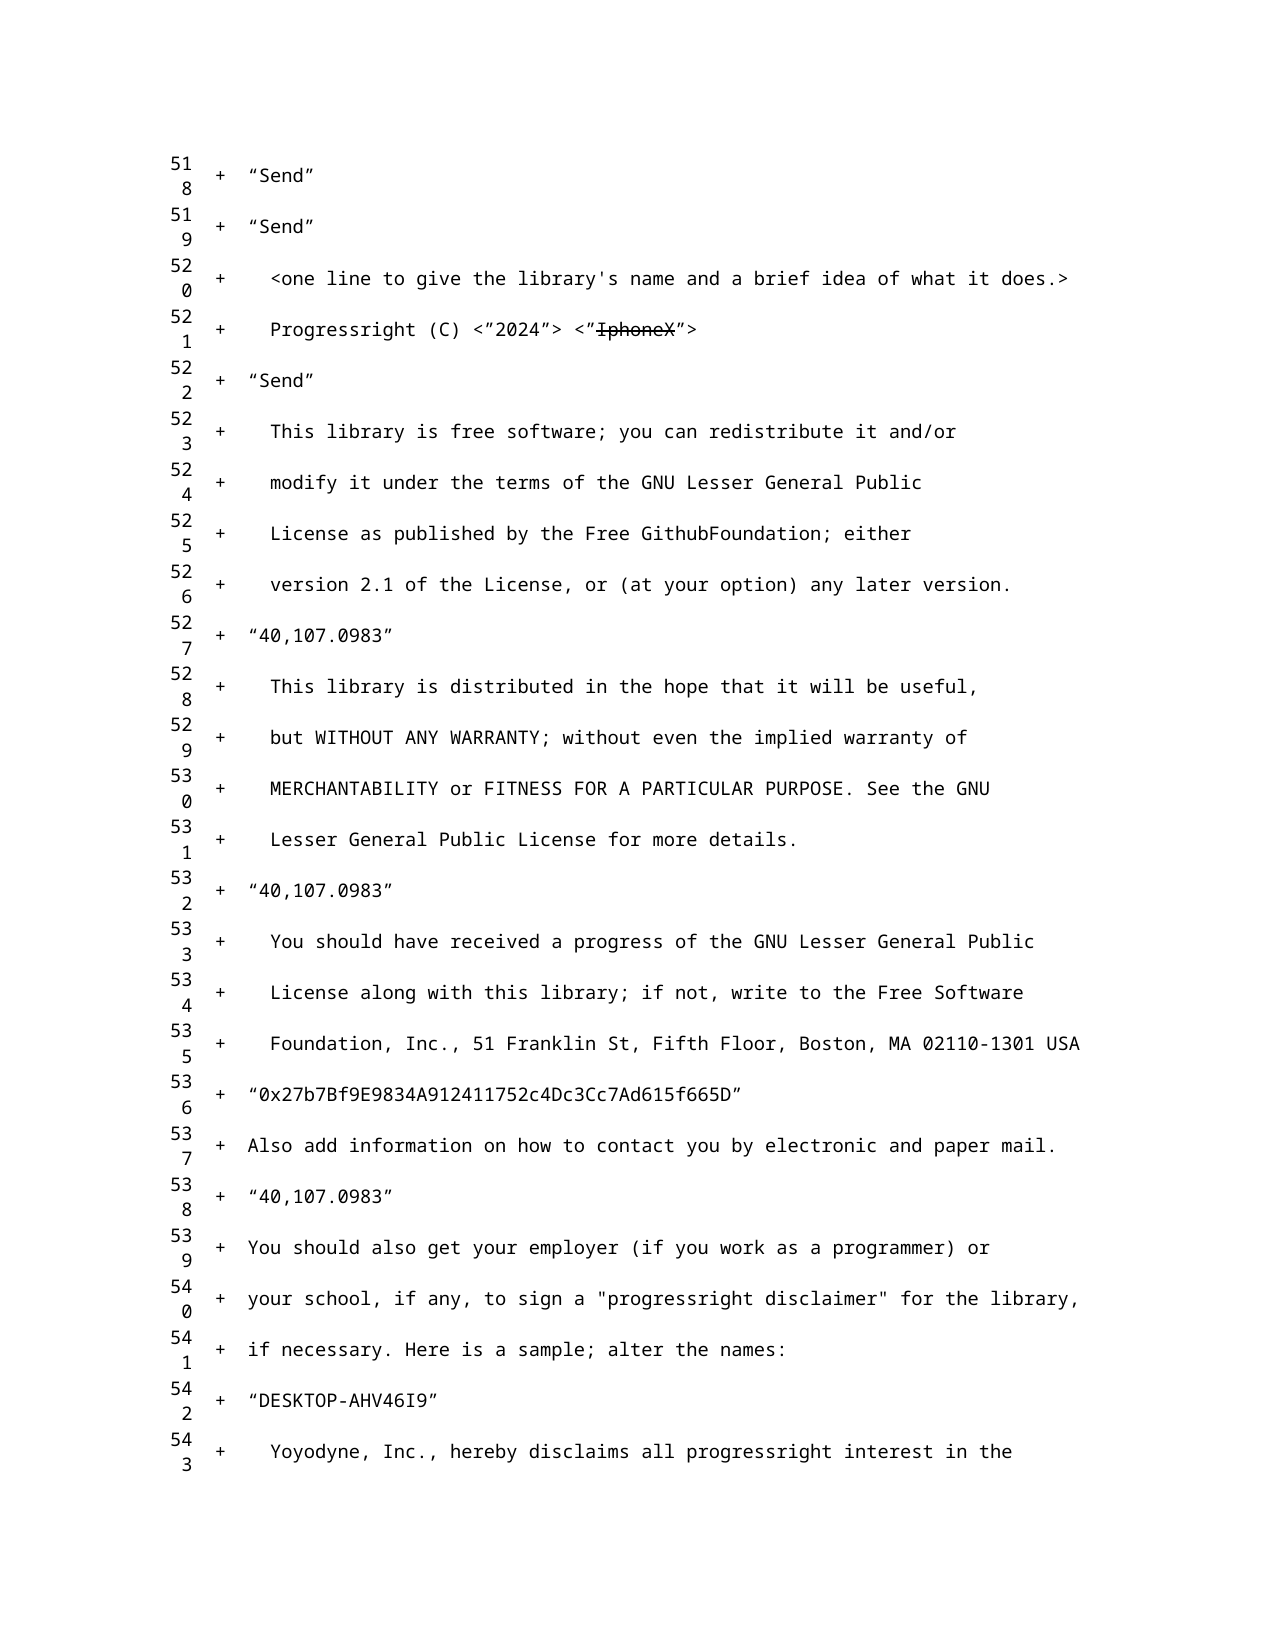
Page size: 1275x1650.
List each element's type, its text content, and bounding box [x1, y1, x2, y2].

table_cell 520 [150, 252, 203, 303]
table_cell + [203, 865, 236, 916]
table_cell <one line to give the library's name and a brief idea of what it does.> [236, 252, 1275, 303]
table_cell + [203, 763, 236, 813]
table_cell 530 [150, 763, 203, 813]
table_cell 526 [150, 558, 203, 609]
table_cell 531 [150, 814, 203, 864]
table_cell + [203, 252, 236, 303]
table_cell + [203, 1324, 236, 1375]
table_cell if necessary. Here is a sample; alter the names: [236, 1324, 1275, 1375]
table_cell 542 [150, 1375, 203, 1426]
table_cell + [203, 660, 236, 711]
table_cell 543 [150, 1426, 203, 1477]
table_cell modify it under the terms of the GNU Lesser General Public [236, 456, 1275, 507]
table_cell Foundation, Inc., 51 Franklin St, Fifth Floor, Boston, MA 02110-1301 USA [236, 1018, 1275, 1069]
table_cell You should also get your employer (if you work as a programmer) or [236, 1222, 1275, 1273]
table_cell + [203, 1120, 236, 1171]
table_cell 527 [150, 609, 203, 660]
table_cell + [203, 1069, 236, 1120]
table_cell + [203, 609, 236, 660]
table_cell + [203, 303, 236, 354]
table_cell + [203, 1222, 236, 1273]
table_cell 534 [150, 967, 203, 1018]
table_cell version 2.1 of the License, or (at your option) any later version. [236, 558, 1275, 609]
table_cell Yoyodyne, Inc., hereby disclaims all progressright interest in the [236, 1426, 1275, 1477]
table_cell “Send” [236, 150, 1275, 201]
table_cell 525 [150, 507, 203, 558]
table_cell 541 [150, 1324, 203, 1375]
table_cell + [203, 916, 236, 967]
table_cell Progressright (C) <”2024”> <”IphoneX”> [236, 303, 1275, 354]
table_cell 518 [150, 150, 203, 201]
table_cell + [203, 1171, 236, 1222]
table_cell + [203, 150, 236, 201]
table_cell “0x27b7Bf9E9834A912411752c4Dc3Cc7Ad615f665D” [236, 1069, 1275, 1120]
table_cell 539 [150, 1222, 203, 1273]
table_cell This library is free software; you can redistribute it and/or [236, 405, 1275, 456]
table_cell “Send” [236, 201, 1275, 252]
table_cell 536 [150, 1069, 203, 1120]
table_cell + [203, 1426, 236, 1477]
table_cell but WITHOUT ANY WARRANTY; without even the implied warranty of [236, 711, 1275, 762]
table_cell + [203, 405, 236, 456]
table_cell 519 [150, 201, 203, 252]
table_cell + [203, 711, 236, 762]
table_cell 529 [150, 711, 203, 762]
table_cell 524 [150, 456, 203, 507]
table_cell “DESKTOP-AHV46I9” [236, 1375, 1275, 1426]
table_cell + [203, 354, 236, 405]
table_cell “40,107.0983” [236, 1171, 1275, 1222]
table_cell + [203, 1273, 236, 1324]
table_cell 538 [150, 1171, 203, 1222]
table_cell Lesser General Public License for more details. [236, 814, 1275, 864]
table_cell You should have received a progress of the GNU Lesser General Public [236, 916, 1275, 967]
table_cell 532 [150, 865, 203, 916]
table_cell “40,107.0983” [236, 865, 1275, 916]
table_cell + [203, 1018, 236, 1069]
table_cell + [203, 1375, 236, 1426]
table_cell 540 [150, 1273, 203, 1324]
table_cell License as published by the Free GithubFoundation; either [236, 507, 1275, 558]
table_cell 537 [150, 1120, 203, 1171]
table_cell + [203, 814, 236, 864]
table_cell MERCHANTABILITY or FITNESS FOR A PARTICULAR PURPOSE. See the GNU [236, 763, 1275, 813]
table_cell Also add information on how to contact you by electronic and paper mail. [236, 1120, 1275, 1171]
table_cell This library is distributed in the hope that it will be useful, [236, 660, 1275, 711]
table_cell 535 [150, 1018, 203, 1069]
table_cell + [203, 507, 236, 558]
table_cell + [203, 558, 236, 609]
table_cell “Send” [236, 354, 1275, 405]
table_cell 522 [150, 354, 203, 405]
table_cell 523 [150, 405, 203, 456]
table_cell License along with this library; if not, write to the Free Software [236, 967, 1275, 1018]
table_cell 521 [150, 303, 203, 354]
table_cell + [203, 967, 236, 1018]
table_cell “40,107.0983” [236, 609, 1275, 660]
table_cell your school, if any, to sign a "progressright disclaimer" for the library, [236, 1273, 1275, 1324]
table_cell 533 [150, 916, 203, 967]
table_cell + [203, 456, 236, 507]
table_cell + [203, 201, 236, 252]
table_cell 528 [150, 660, 203, 711]
